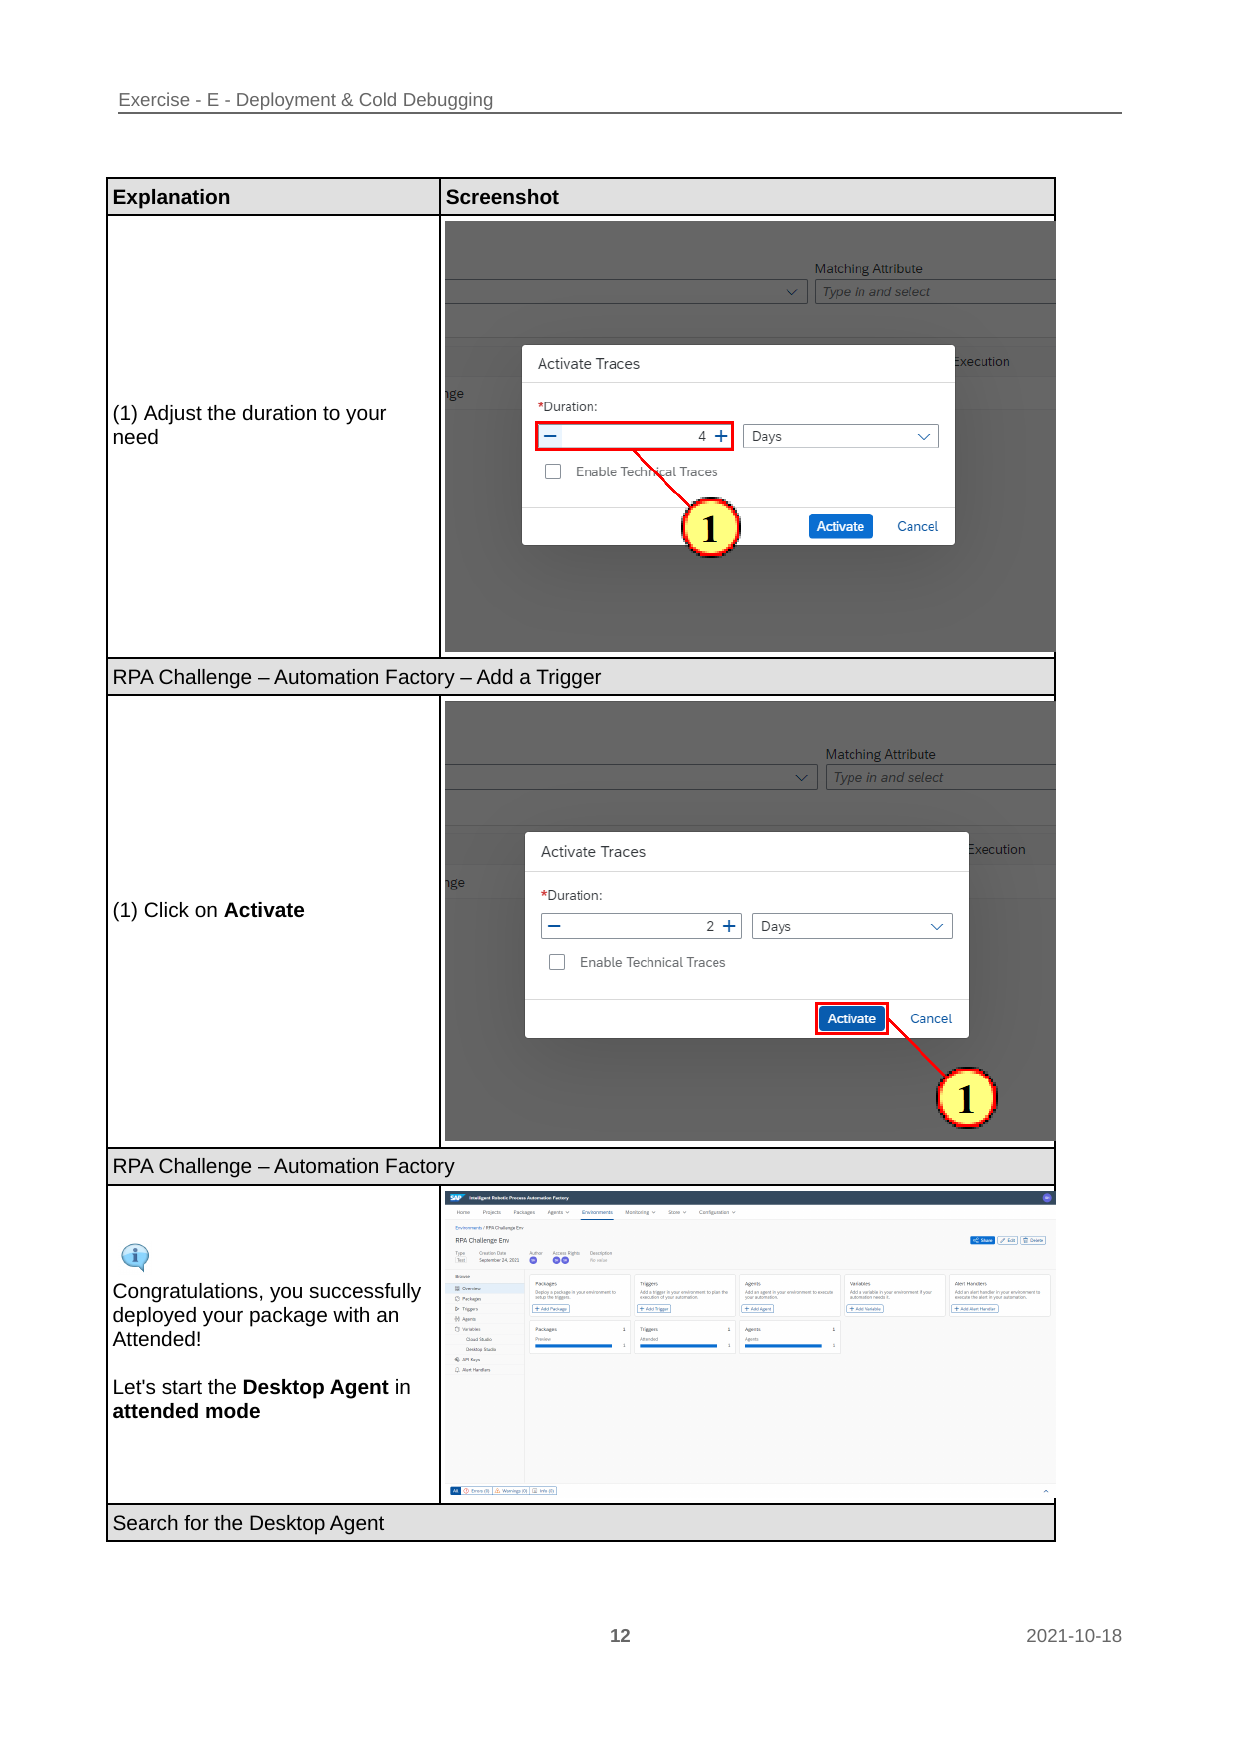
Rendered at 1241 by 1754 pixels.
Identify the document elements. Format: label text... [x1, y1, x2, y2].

picture [118, 1241, 152, 1275]
table_cell Search for the Desktop Agent [108, 1505, 1054, 1540]
table_cell (1) Adjust the duration to your need [108, 216, 439, 657]
table_header Explanation [108, 179, 439, 214]
table_cell [441, 696, 1054, 1147]
table_cell [441, 216, 1054, 657]
table_cell RPA Challenge – Automation Factory – Add a Trigger [108, 659, 1054, 694]
picture [445, 701, 1056, 1141]
table_cell (1) Click on Activate [108, 696, 439, 1147]
picture [445, 221, 1056, 652]
table_cell RPA Challenge – Automation Factory [108, 1149, 1054, 1184]
picture [445, 1191, 1056, 1498]
table_cell [441, 1186, 1054, 1503]
table_header Screenshot [441, 179, 1054, 214]
table_cell Congratulations, you successfully deployed your package with an Attended! Let's start the Desktop Agent in attended mode [108, 1186, 439, 1503]
